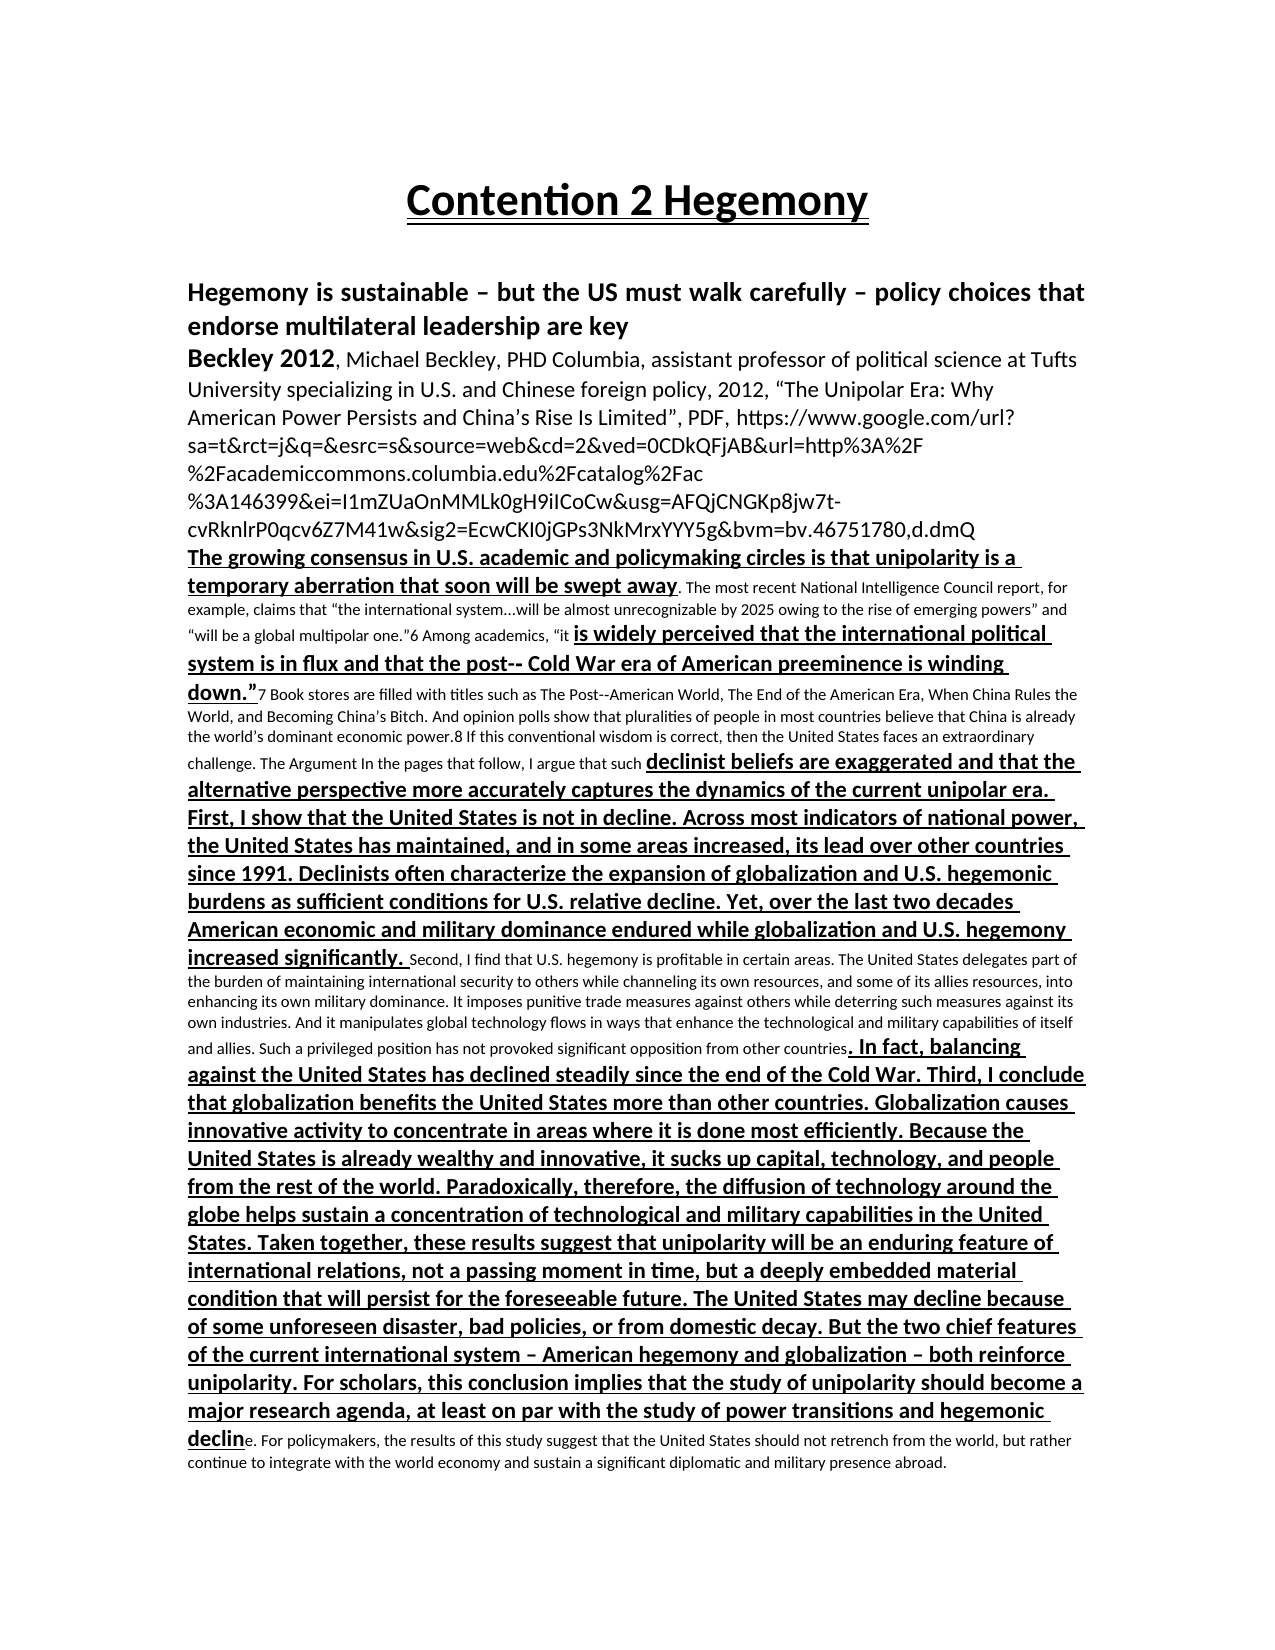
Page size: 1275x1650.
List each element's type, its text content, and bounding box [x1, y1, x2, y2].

subtitle Contention 2 Hegemony [187, 171, 1087, 227]
text The growing consensus in U.S. academic and policymaking circles is that unipolarity is a temporary aberration that soon will be swept away. The most recent National Intelligence Council report, for example, claims that “the international system...will be almost unrecognizable by 2025 owing to the rise of emerging powers” and “will be a global multipolar one.”6 Among academics, “it is widely perceived that the international political system is in flux and that the post-­‐ Cold War era of American preeminence is winding down.”7 Book stores are filled with titles such as The Post-­‐American World, The End of the American Era, When China Rules the World, and Becoming China’s Bitch. And opinion polls show that pluralities of people in most countries believe that China is already the world’s dominant economic power.8 If this conventional wisdom is correct, then the United States faces an extraordinary challenge. The Argument In the pages that follow, I argue that such declinist beliefs are exaggerated and that the alternative perspective more accurately captures the dynamics of the current unipolar era. First, I show that the United States is not in decline. Across most indicators of national power, the United States has maintained, and in some areas increased, its lead over other countries since 1991. Declinists often characterize the expansion of globalization and U.S. hegemonic burdens as sufficient conditions for U.S. relative decline. Yet, over the last two decades American economic and military dominance endured while globalization and U.S. hegemony increased significantly. Second, I find that U.S. hegemony is profitable in certain areas. The United States delegates part of the burden of maintaining international security to others while channeling its own resources, and some of its allies resources, into enhancing its own military dominance. It imposes punitive trade measures against others while deterring such measures against its own industries. And it manipulates global technology flows in ways that enhance the technological and military capabilities of itself and allies. Such a privileged position has not provoked significant opposition from other countries. In fact, balancing against the United States has declined steadily since the end of the Cold War. Third, I conclude that globalization benefits the United States more than other countries. Globalization causes innovative activity to concentrate in areas where it is done most efficiently. Because the United States is already wealthy and innovative, it sucks up capital, technology, and people from the rest of the world. Paradoxically, therefore, the diffusion of technology around the globe helps sustain a concentration of technological and military capabilities in the United States. Taken together, these results suggest that unipolarity will be an enduring feature of international relations, not a passing moment in time, but a deeply embedded material condition that will persist for the foreseeable future. The United States may decline because of some unforeseen disaster, bad policies, or from domestic decay. But the two chief features of the current international system – American hegemony and globalization – both reinforce unipolarity. For scholars, this conclusion implies that the study of unipolarity should become a major research agenda, at least on par with the study of power transitions and hegemonic decline. For policymakers, the results of this study suggest that the United States should not retrench from the world, but rather continue to integrate with the world economy and sustain a significant diplomatic and military presence abroad. [187, 543, 1087, 1473]
text Hegemony is sustainable – but the US must walk carefully – policy choices that endorse multilateral leadership are key [187, 276, 1087, 342]
text Beckley 2012, Michael Beckley, PHD Columbia, assistant professor of political science at Tufts University specializing in U.S. and Chinese foreign policy, 2012, “The Unipolar Era: Why American Power Persists and China’s Rise Is Limited”, PDF, https://www.google.com/url?sa=t&rct=j&q=&esrc=s&source=web&cd=2&ved=0CDkQFjAB&url=http%3A%2F%2Facademiccommons.columbia.edu%2Fcatalog%2Fac%3A146399&ei=I1mZUaOnMMLk0gH9iICoCw&usg=AFQjCNGKp8jw7t-cvRknlrP0qcv6Z7M41w&sig2=EcwCKI0jGPs3NkMrxYYY5g&bvm=bv.46751780,d.dmQ [187, 342, 1087, 543]
